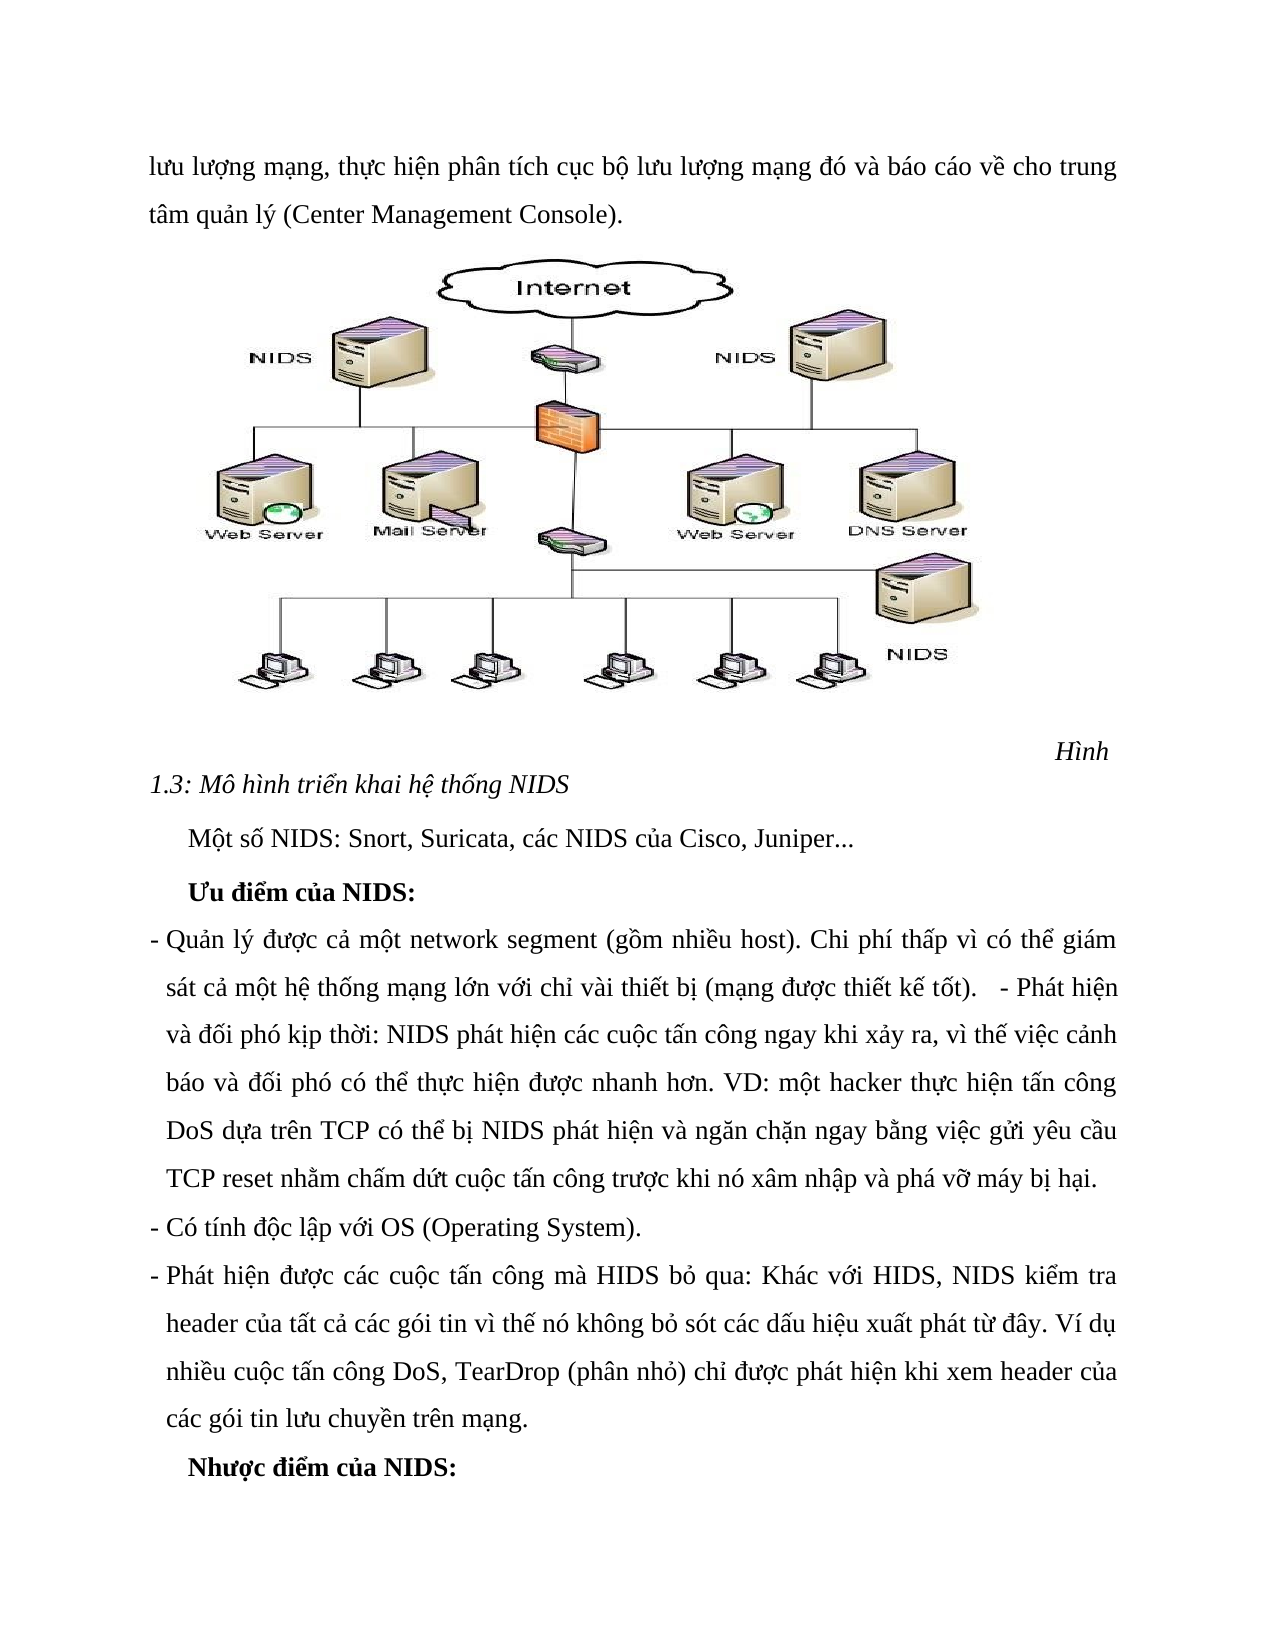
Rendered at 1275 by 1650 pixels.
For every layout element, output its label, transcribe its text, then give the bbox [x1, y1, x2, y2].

text Một số NIDS: Snort, Suricata, các NIDS của Cisco, Juniper... [148, 822, 1125, 853]
list Phát hiện được các cuộc tấn công mà HIDS bỏ qua: Khác với HIDS, NIDS kiểm tra header của tất cả các gói tin vì thế nó không bỏ sót các dấu hiệu xuất phát từ đây. Ví dụ nhiều cuộc tấn công DoS, TearDrop (phân nhỏ) chỉ được phát hiện khi xem header của các gói tin lưu chuyền trên mạng. [150, 1259, 1119, 1434]
list Quản lý được cả một network segment (gồm nhiều host). Chi phí thấp vì có thể giám sát cả một hệ thống mạng lớn với chỉ vài thiết bị (mạng được thiết kế tốt). - Phát hiện và đối phó kịp thời: NIDS phát hiện các cuộc tấn công ngay khi xảy ra, vì thế việc cảnh báo và đối phó có thể thực hiện được nhanh hơn. VD: một hacker thực hiện tấn công DoS dựa trên TCP có thể bị NIDS phát hiện và ngăn chặn ngay bằng việc gửi yêu cầu TCP reset nhằm chấm dứt cuộc tấn công trược khi nó xâm nhập và phá vỡ máy bị hại. [150, 923, 1119, 1193]
text Ưu điểm của NIDS: [148, 876, 1125, 907]
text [148, 150, 1119, 229]
picture [148, 246, 1055, 761]
text Nhược điểm của NIDS: [148, 1451, 1125, 1482]
list Có tính độc lập với OS (Operating System). [150, 1211, 1119, 1242]
